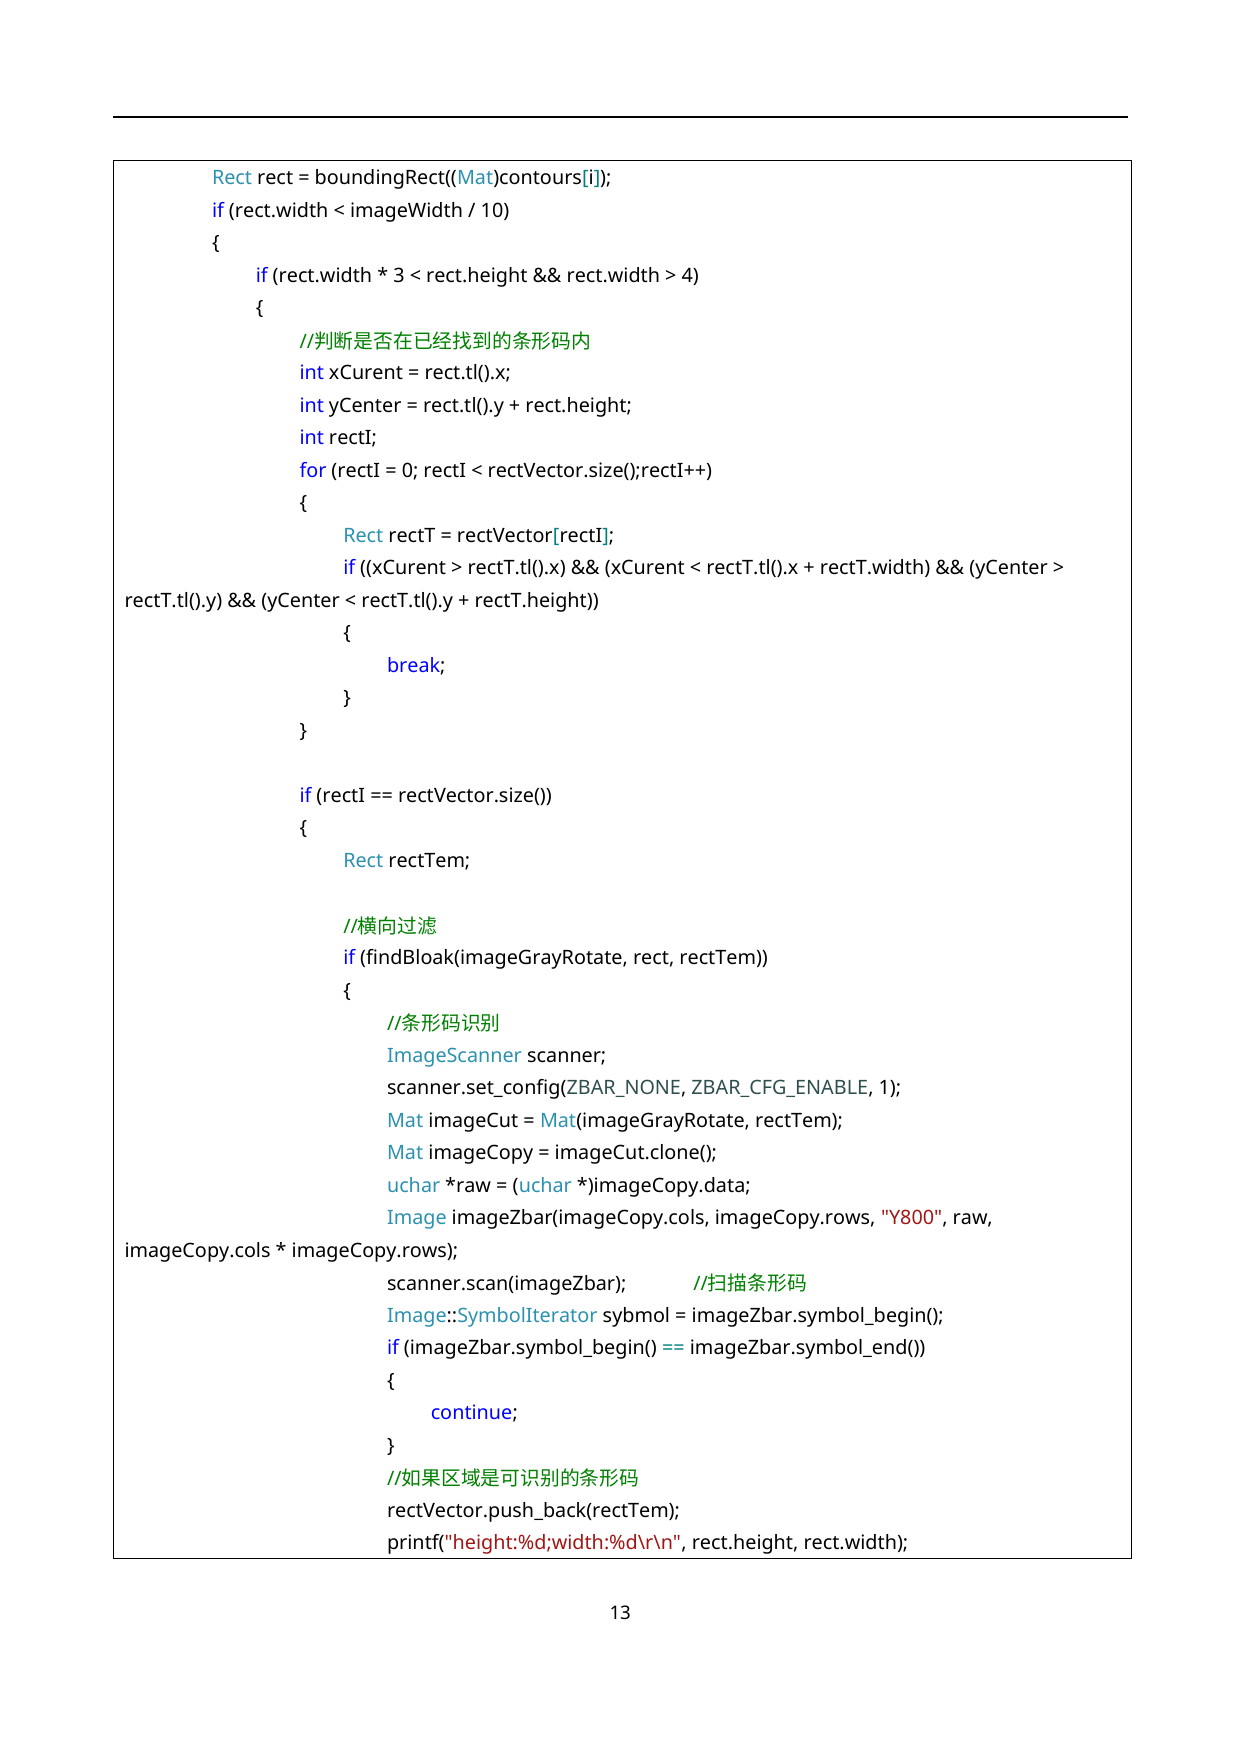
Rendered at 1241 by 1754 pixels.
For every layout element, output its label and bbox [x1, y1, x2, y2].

table_header [114, 161, 1131, 1558]
